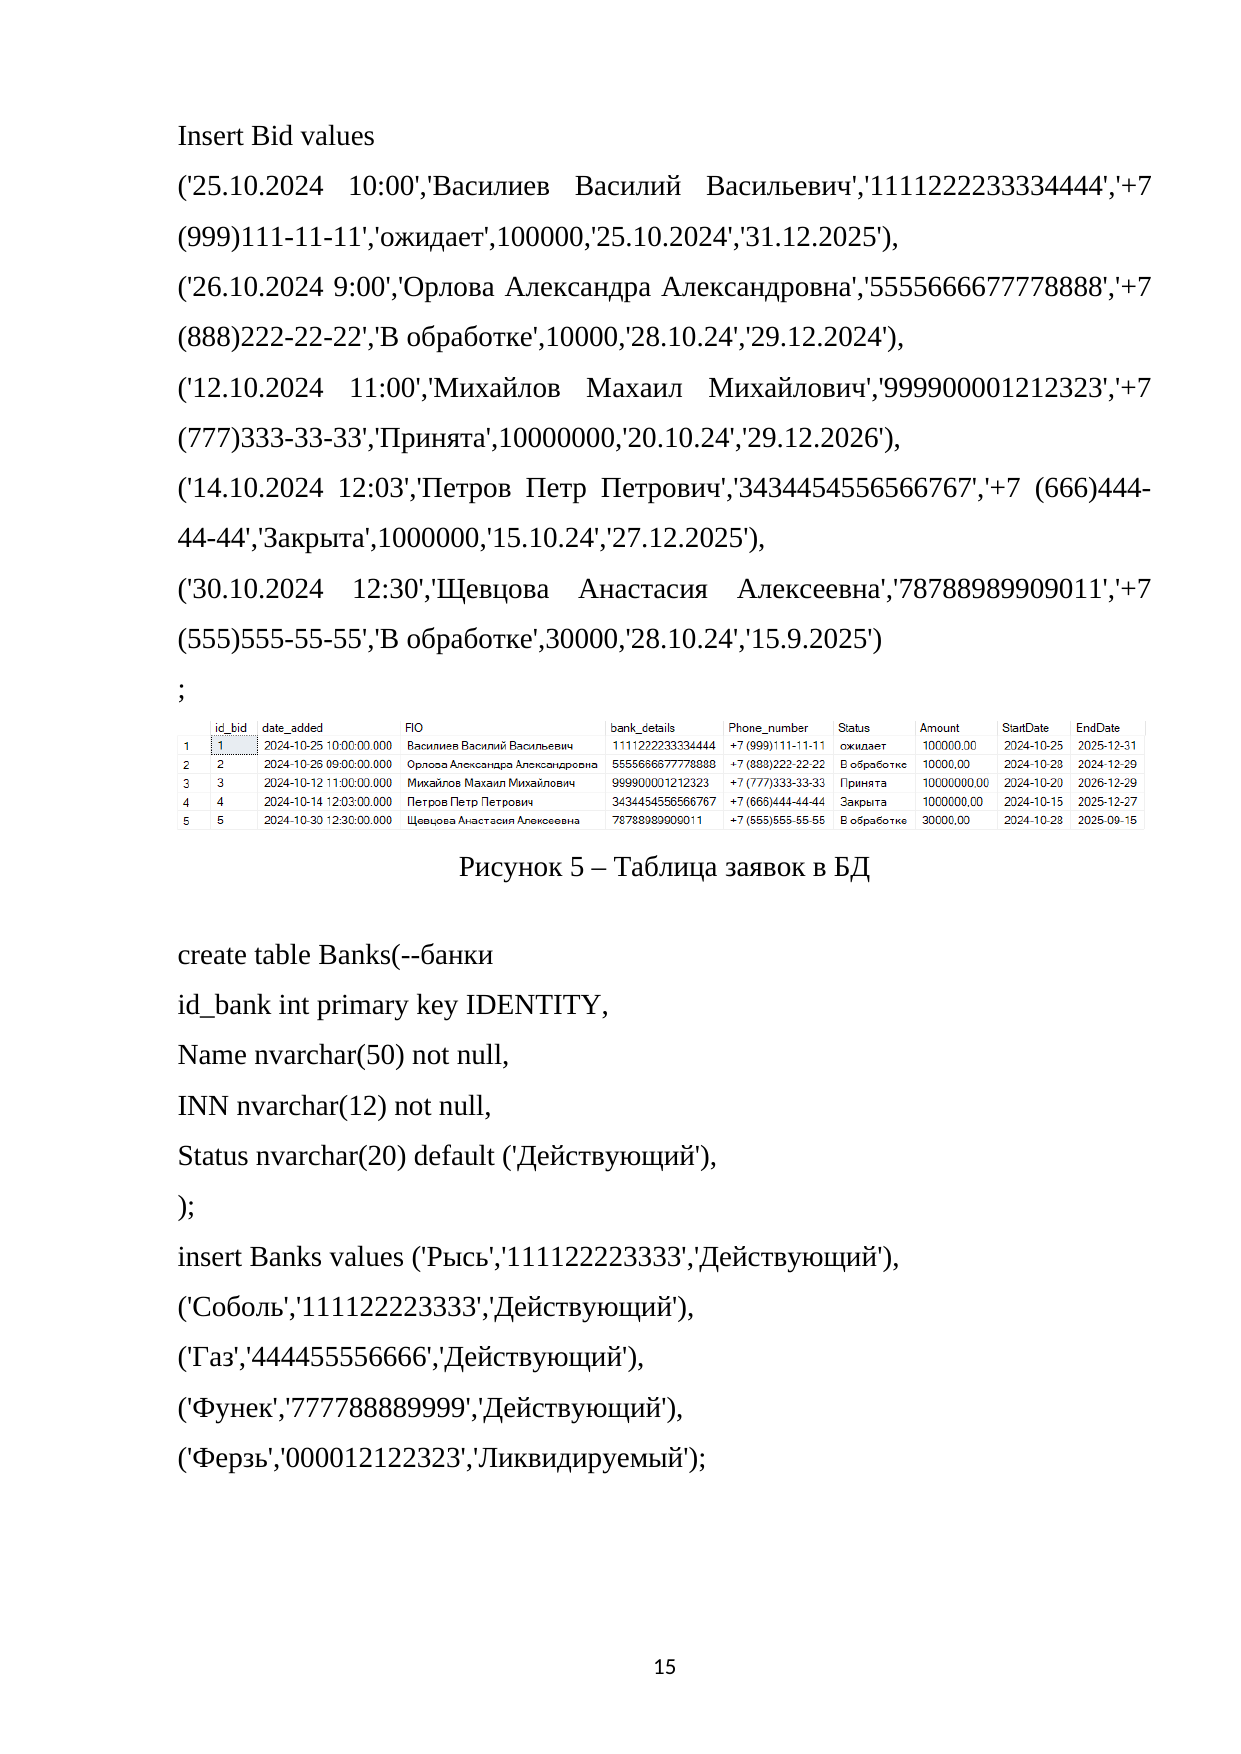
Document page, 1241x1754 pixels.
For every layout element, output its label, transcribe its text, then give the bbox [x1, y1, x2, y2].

text ('30.10.2024 12:30','Щевцова Анастасия Алексеевна','78788989909011','+7 (555)555-55-55','В обработке',30000,'28.10.24','15.9.2025') [177, 571, 1152, 655]
text ('25.10.2024 10:00','Василиев Василий Васильевич','1111222233334444','+7 (999)111-11-11','ожидает',100000,'25.10.2024','31.12.2025'), [177, 168, 1152, 252]
text Name nvarchar(50) not null, [177, 1037, 1152, 1071]
text ('Фунек','777788889999','Действующий'), [177, 1390, 1152, 1423]
text create table Banks(--банки [177, 937, 1152, 970]
text Рисунок 5 – Таблица заявок в БД [177, 849, 1152, 883]
text Status nvarchar(20) default ('Действующий'), [177, 1138, 1152, 1172]
text id_bank int primary key IDENTITY, [177, 987, 1152, 1021]
text Insert Bid values [177, 118, 1152, 152]
text ; [177, 672, 1152, 705]
picture [177, 721, 1152, 836]
text ('14.10.2024 12:03','Петров Петр Петрович','3434454556566767','+7 (666)444-44-44','Закрыта',1000000,'15.10.24','27.12.2025'), [177, 470, 1152, 554]
text ('26.10.2024 9:00','Орлова Александра Александровна','5555666677778888','+7 (888)222-22-22','В обработке',10000,'28.10.24','29.12.2024'), [177, 269, 1152, 353]
text ('12.10.2024 11:00','Михайлов Махаил Михайлович','999900001212323','+7 (777)333-33-33','Принята',10000000,'20.10.24','29.12.2026'), [177, 370, 1152, 453]
text ('Соболь','111122223333','Действующий'), [177, 1289, 1152, 1323]
text ('Газ','444455556666','Действующий'), [177, 1339, 1152, 1373]
text INN nvarchar(12) not null, [177, 1088, 1152, 1121]
text insert Banks values ('Рысь','111122223333','Действующий'), [177, 1239, 1152, 1272]
text ); [177, 1188, 1152, 1222]
text ('Ферзь','000012122323','Ликвидируемый'); [177, 1440, 1152, 1473]
